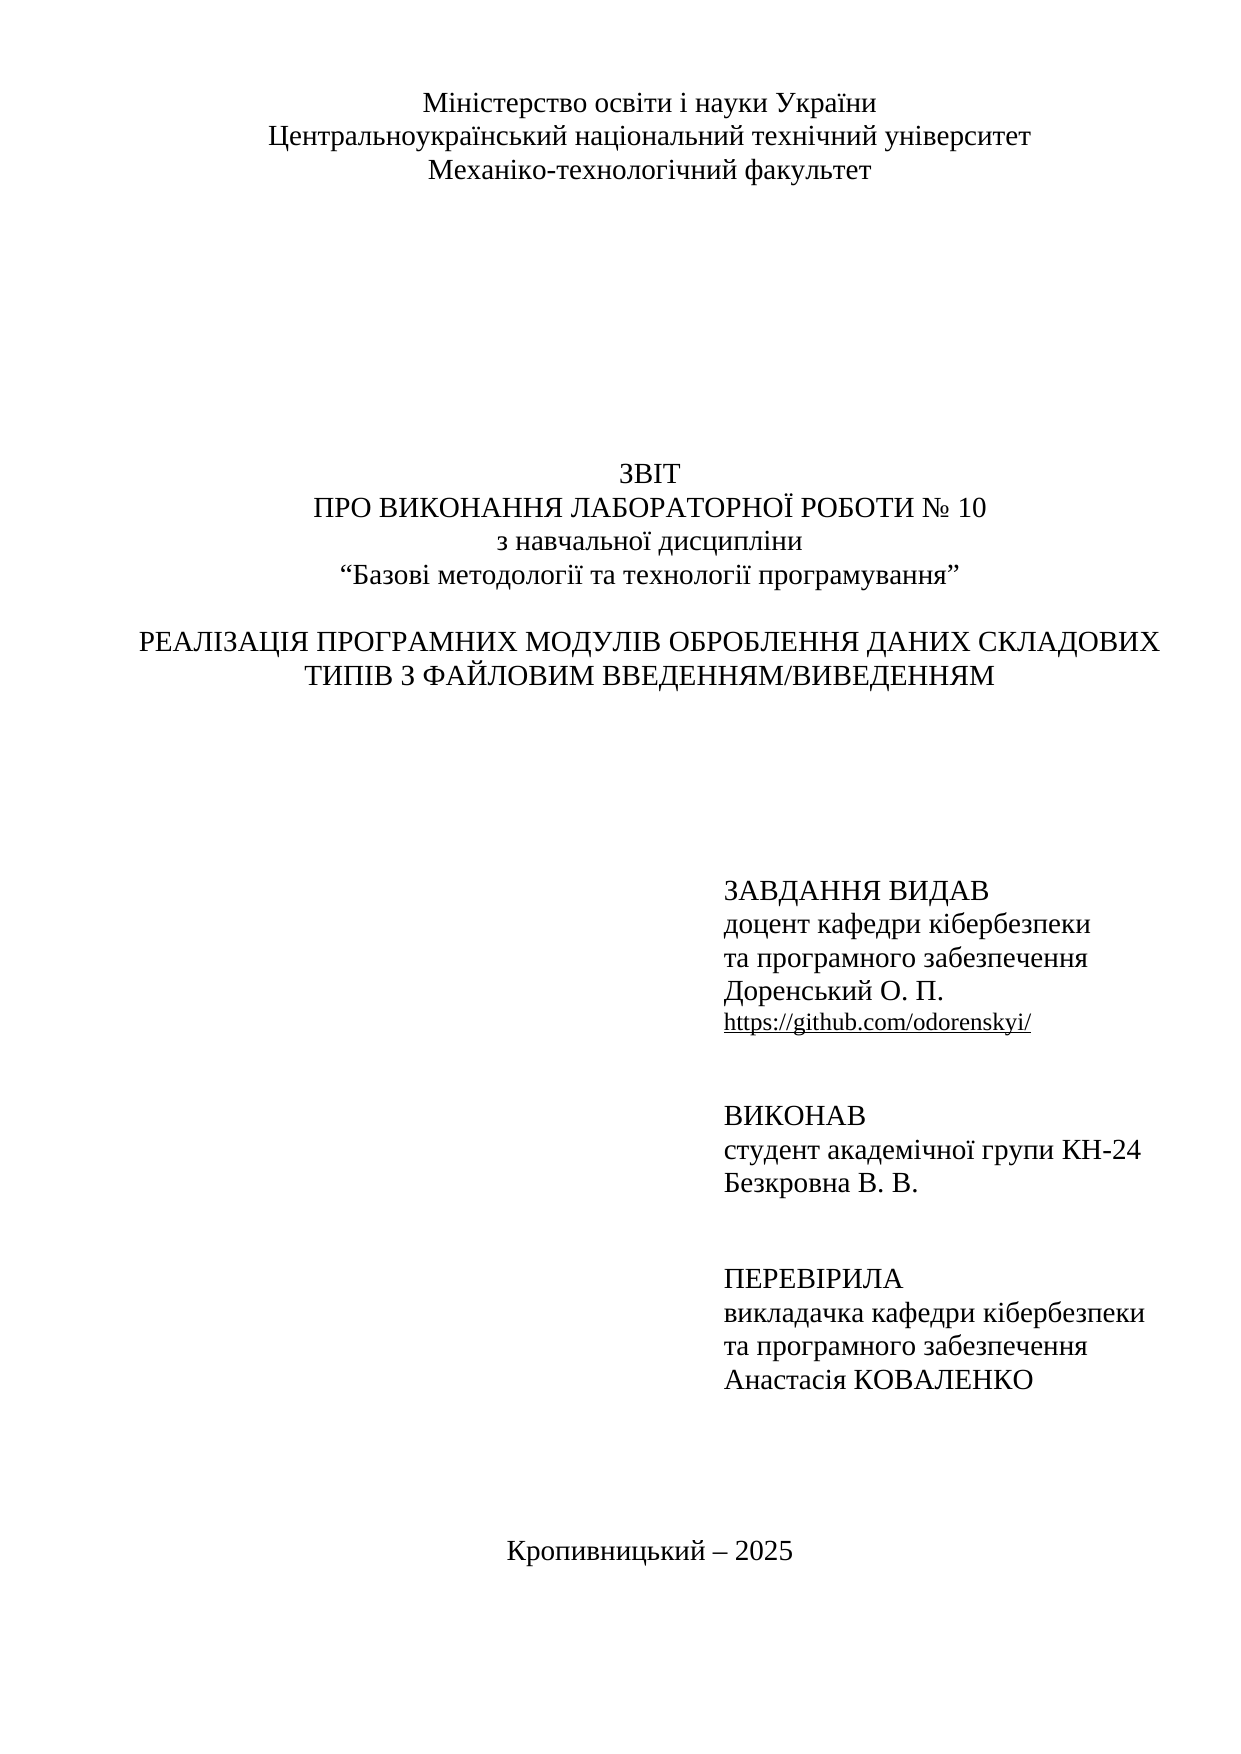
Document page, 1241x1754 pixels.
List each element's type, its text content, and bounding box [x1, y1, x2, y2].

text ПЕРЕВІРИЛА [723, 1261, 1181, 1295]
text Механіко-технологічний факультет [118, 152, 1181, 186]
text https://github.com/odorenskyi/ [723, 1007, 1181, 1036]
text Доренський О. П. [723, 973, 1181, 1007]
text Анастасія КОВАЛЕНКО [723, 1362, 1181, 1396]
text з навчальної дисципліни [118, 523, 1181, 557]
text Центральноукраїнський національний технічний університет [118, 118, 1181, 152]
text РЕАЛІЗАЦІЯ ПРОГРАМНИХ МОДУЛІВ ОБРОБЛЕННЯ ДАНИХ СКЛАДОВИХ ТИПІВ З ФАЙЛОВИМ ВВЕДЕННЯМ/ВИВЕДЕННЯМ [118, 624, 1181, 691]
text “Базові методології та технології програмування” [118, 557, 1181, 591]
text Міністерство освіти і науки України [118, 85, 1181, 118]
text ЗВІТ [118, 456, 1181, 490]
text Безкровна В. В. [723, 1165, 1181, 1199]
text ПРО ВИКОНАННЯ ЛАБОРАТОРНОЇ РОБОТИ № 10 [118, 490, 1181, 523]
text викладачка кафедри кібербезпеки та програмного забезпечення [723, 1295, 1181, 1362]
text Кропивницький – 2025 [118, 1533, 1181, 1567]
text студент академічної групи КН-24 [723, 1132, 1181, 1165]
text ЗАВДАННЯ ВИДАВ [723, 873, 1181, 906]
text доцент кафедри кібербезпеки та програмного забезпечення [723, 906, 1181, 973]
text ВИКОНАВ [723, 1098, 1181, 1132]
